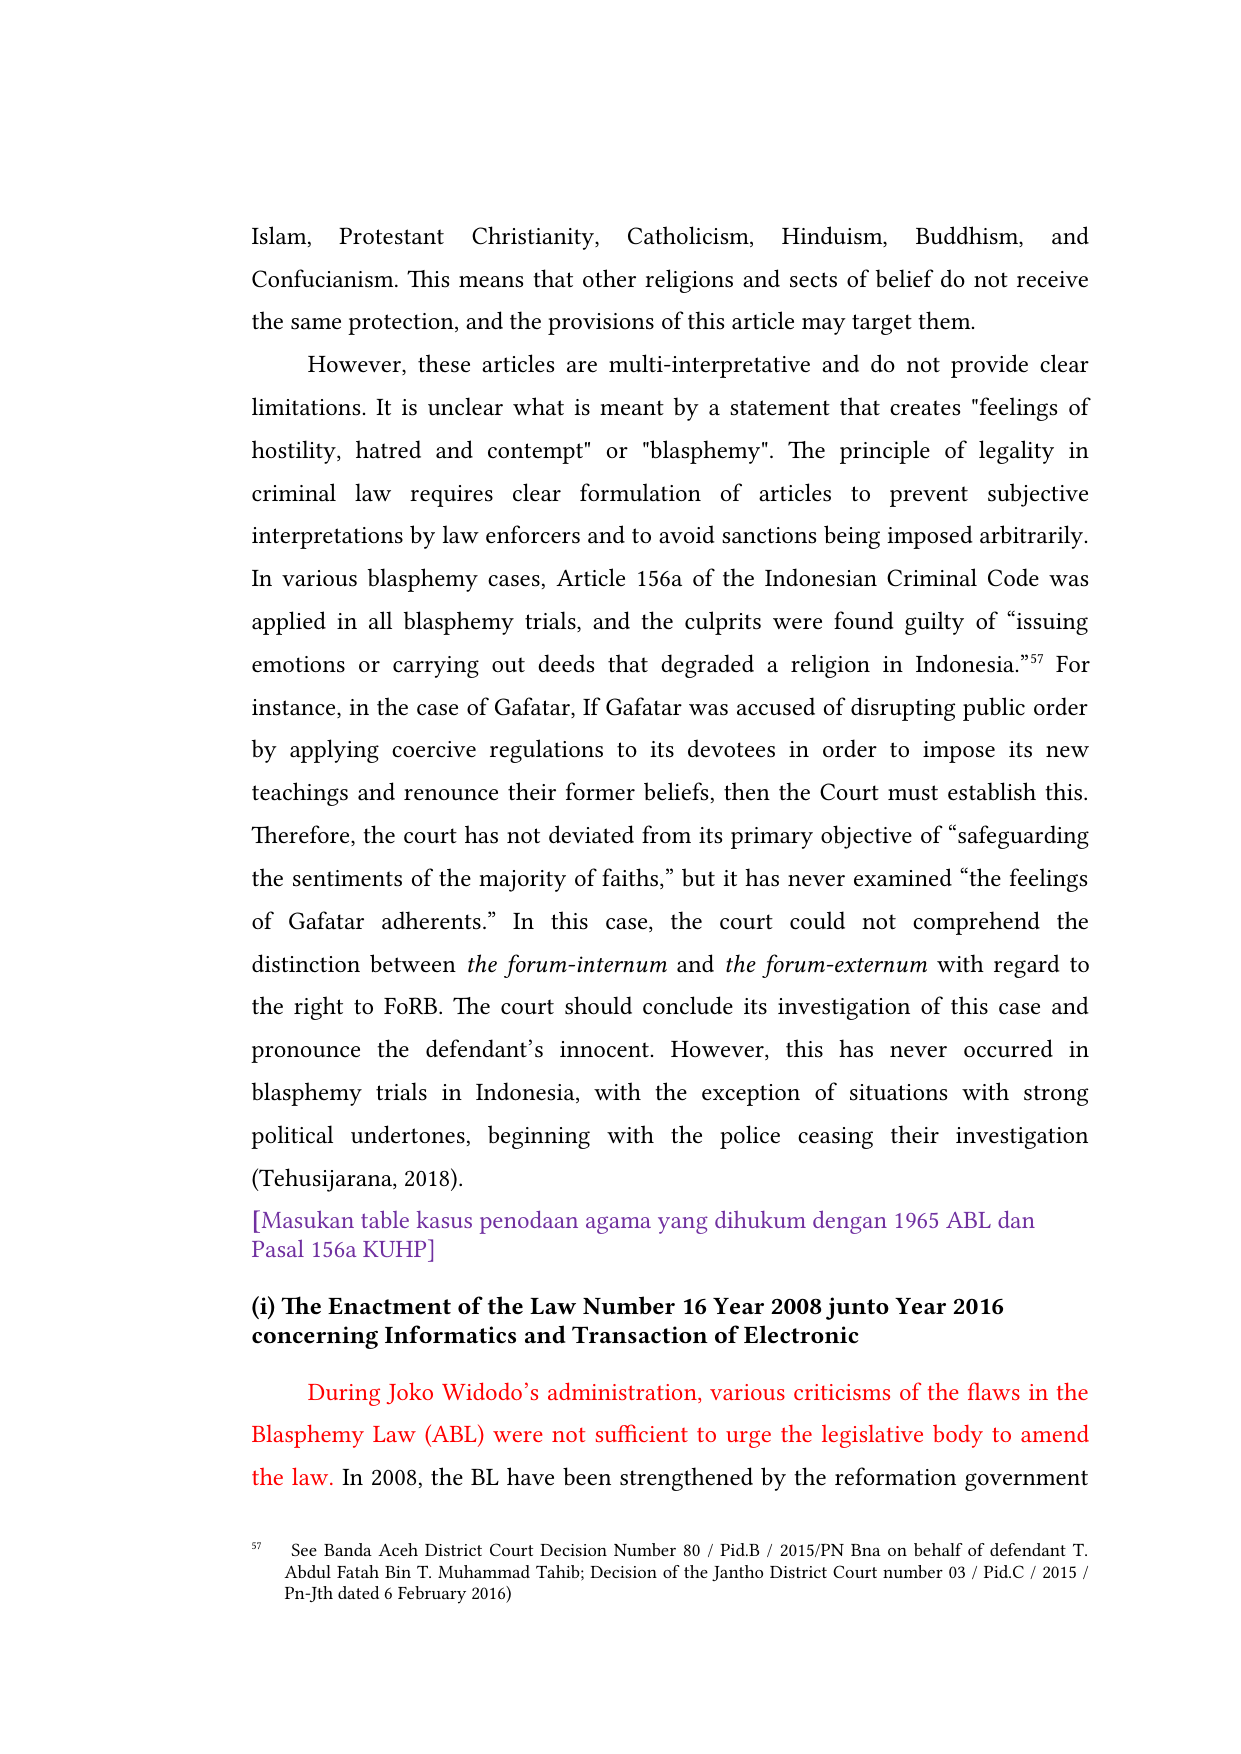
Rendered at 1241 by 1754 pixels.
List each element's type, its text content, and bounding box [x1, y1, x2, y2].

text [Masukan table kasus penodaan agama yang dihukum dengan 1965 ABL dan Pasal 156a KUHP] [251, 1206, 1090, 1263]
text However, these articles are multi-interpretative and do not provide clear limitations. It is unclear what is meant by a statement that creates "feelings of hostility, hatred and contempt" or "blasphemy". The principle of legality in criminal law requires clear formulation of articles to prevent subjective interpretations by law enforcers and to avoid sanctions being imposed arbitrarily. In various blasphemy cases, Article 156a of the Indonesian Criminal Code was applied in all blasphemy trials, and the culprits were found guilty of “issuing emotions or carrying out deeds that degraded a religion in Indonesia.” For instance, in the case of Gafatar, If Gafatar was accused of disrupting public order by applying coercive regulations to its devotees in order to impose its new teachings and renounce their former beliefs, then the Court must establish this. Therefore, the court has not deviated from its primary objective of “safeguarding the sentiments of the majority of faiths,” but it has never examined “the feelings of Gafatar adherents.” In this case, the court could not comprehend the distinction between the forum-internum and the forum-externum with regard to the right to FoRB. The court should conclude its investigation of this case and pronounce the defendant’s innocent. However, this has never occurred in blasphemy trials in Indonesia, with the exception of situations with strong political undertones, beginning with the police ceasing their investigation (Tehusijarana, 2018). [251, 350, 1090, 1192]
text (i) The Enactment of the Law Number 16 Year 2008 junto Year 2016 concerning Informatics and Transaction of Electronic [251, 1292, 1090, 1349]
